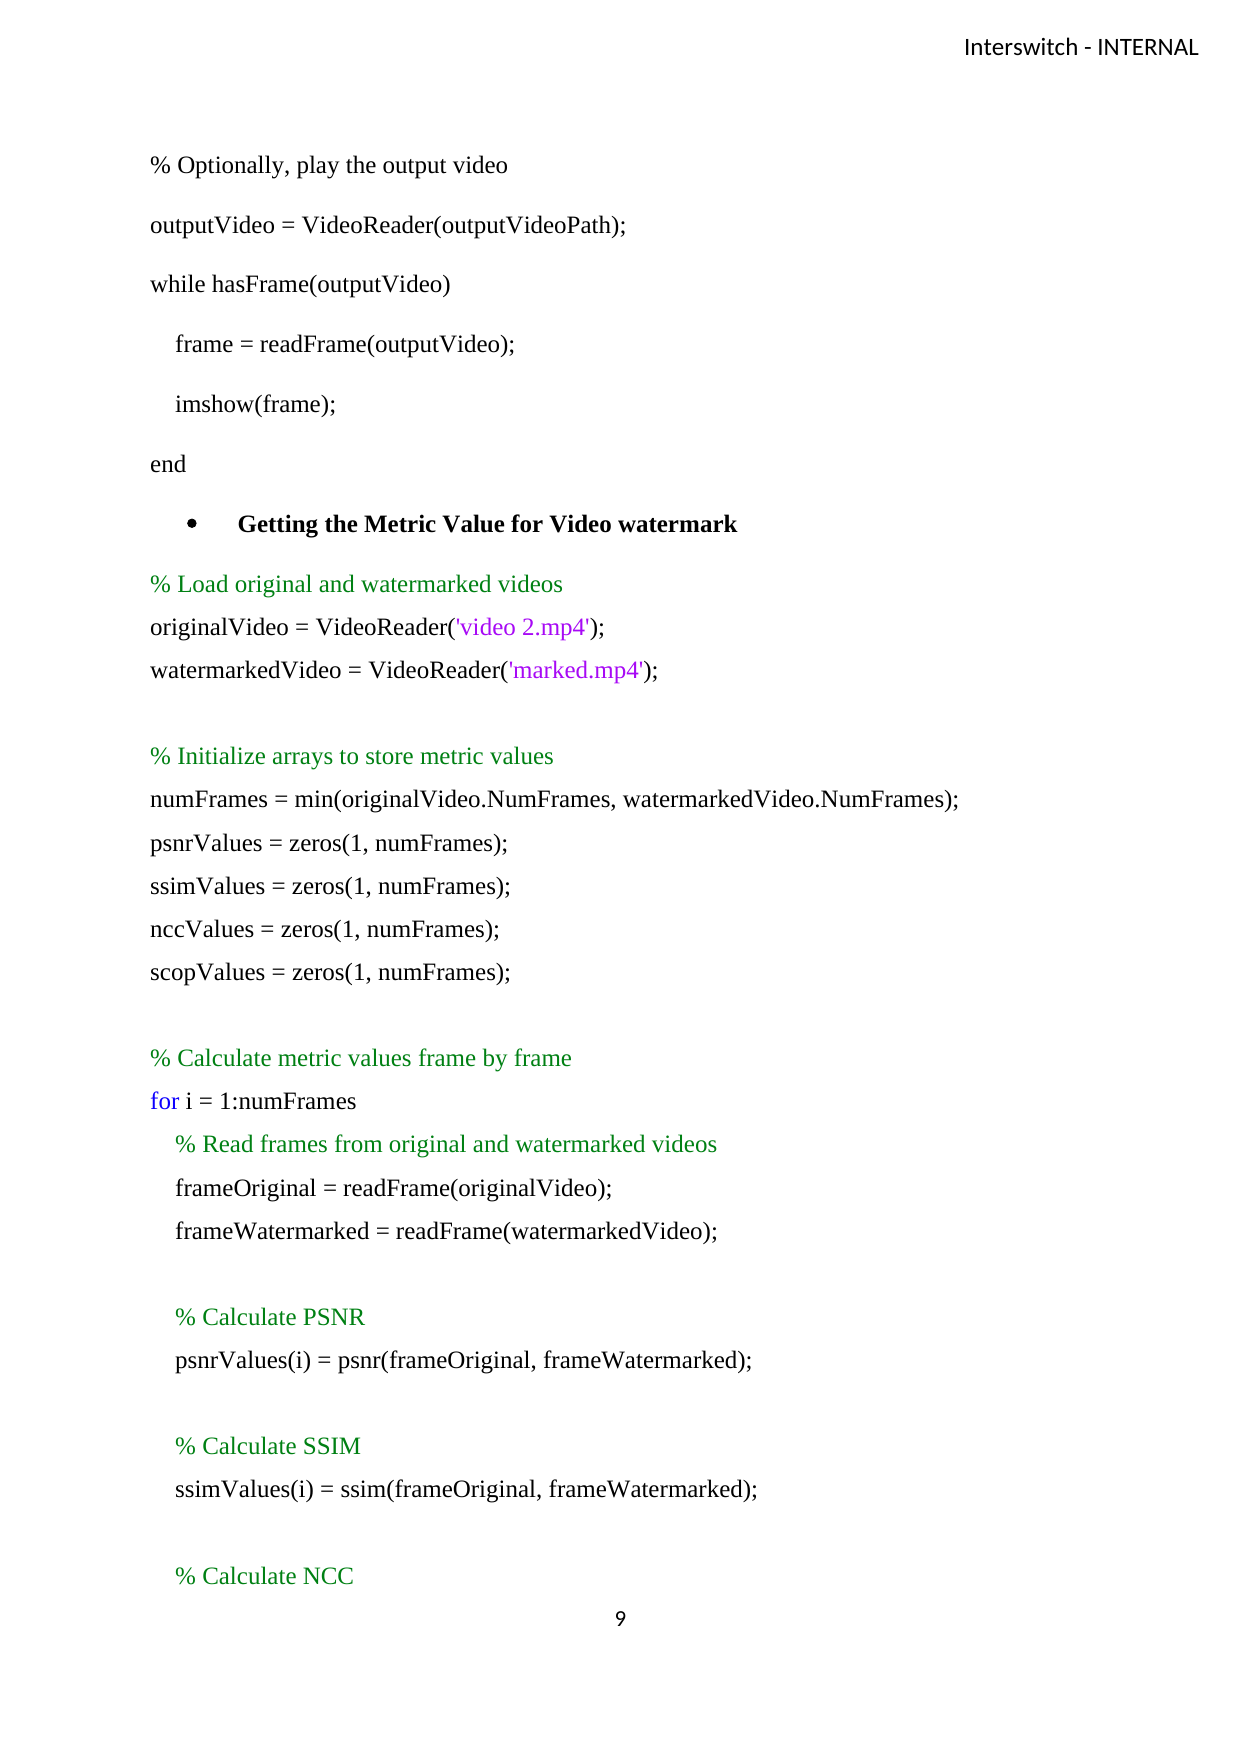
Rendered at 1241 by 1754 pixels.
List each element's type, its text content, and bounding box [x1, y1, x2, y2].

text nccValues = zeros(1, numFrames); [150, 914, 1090, 943]
text frameWatermarked = readFrame(watermarkedVideo); [150, 1216, 1090, 1244]
text originalVideo = VideoReader('video 2.mp4'); [150, 612, 1090, 641]
text psnrValues(i) = psnr(frameOriginal, frameWatermarked); [150, 1345, 1090, 1374]
text while hasFrame(outputVideo) [150, 269, 1090, 298]
text watermarkedVideo = VideoReader('marked.mp4'); [150, 655, 1090, 684]
text scopValues = zeros(1, numFrames); [150, 957, 1090, 986]
text % Read frames from original and watermarked videos [150, 1129, 1090, 1158]
text % Calculate metric values frame by frame [150, 1043, 1090, 1072]
text % Optionally, play the output video [150, 150, 1090, 179]
text ssimValues(i) = ssim(frameOriginal, frameWatermarked); [150, 1474, 1090, 1503]
text frame = readFrame(outputVideo); [150, 329, 1090, 358]
text % Calculate PSNR [150, 1302, 1090, 1331]
text numFrames = min(originalVideo.NumFrames, watermarkedVideo.NumFrames); [150, 784, 1090, 813]
text imshow(frame); [150, 389, 1090, 418]
list Getting the Metric Value for Video watermark [187, 509, 1090, 537]
text outputVideo = VideoReader(outputVideoPath); [150, 210, 1090, 238]
text psnrValues = zeros(1, numFrames); [150, 828, 1090, 856]
text % Calculate SSIM [150, 1431, 1090, 1460]
text ssimValues = zeros(1, numFrames); [150, 871, 1090, 899]
text % Initialize arrays to store metric values [150, 741, 1090, 770]
text % Load original and watermarked videos [150, 569, 1090, 598]
text for i = 1:numFrames [150, 1086, 1090, 1115]
text % Calculate NCC [150, 1561, 1090, 1589]
text frameOriginal = readFrame(originalVideo); [150, 1173, 1090, 1201]
text end [150, 449, 1090, 478]
